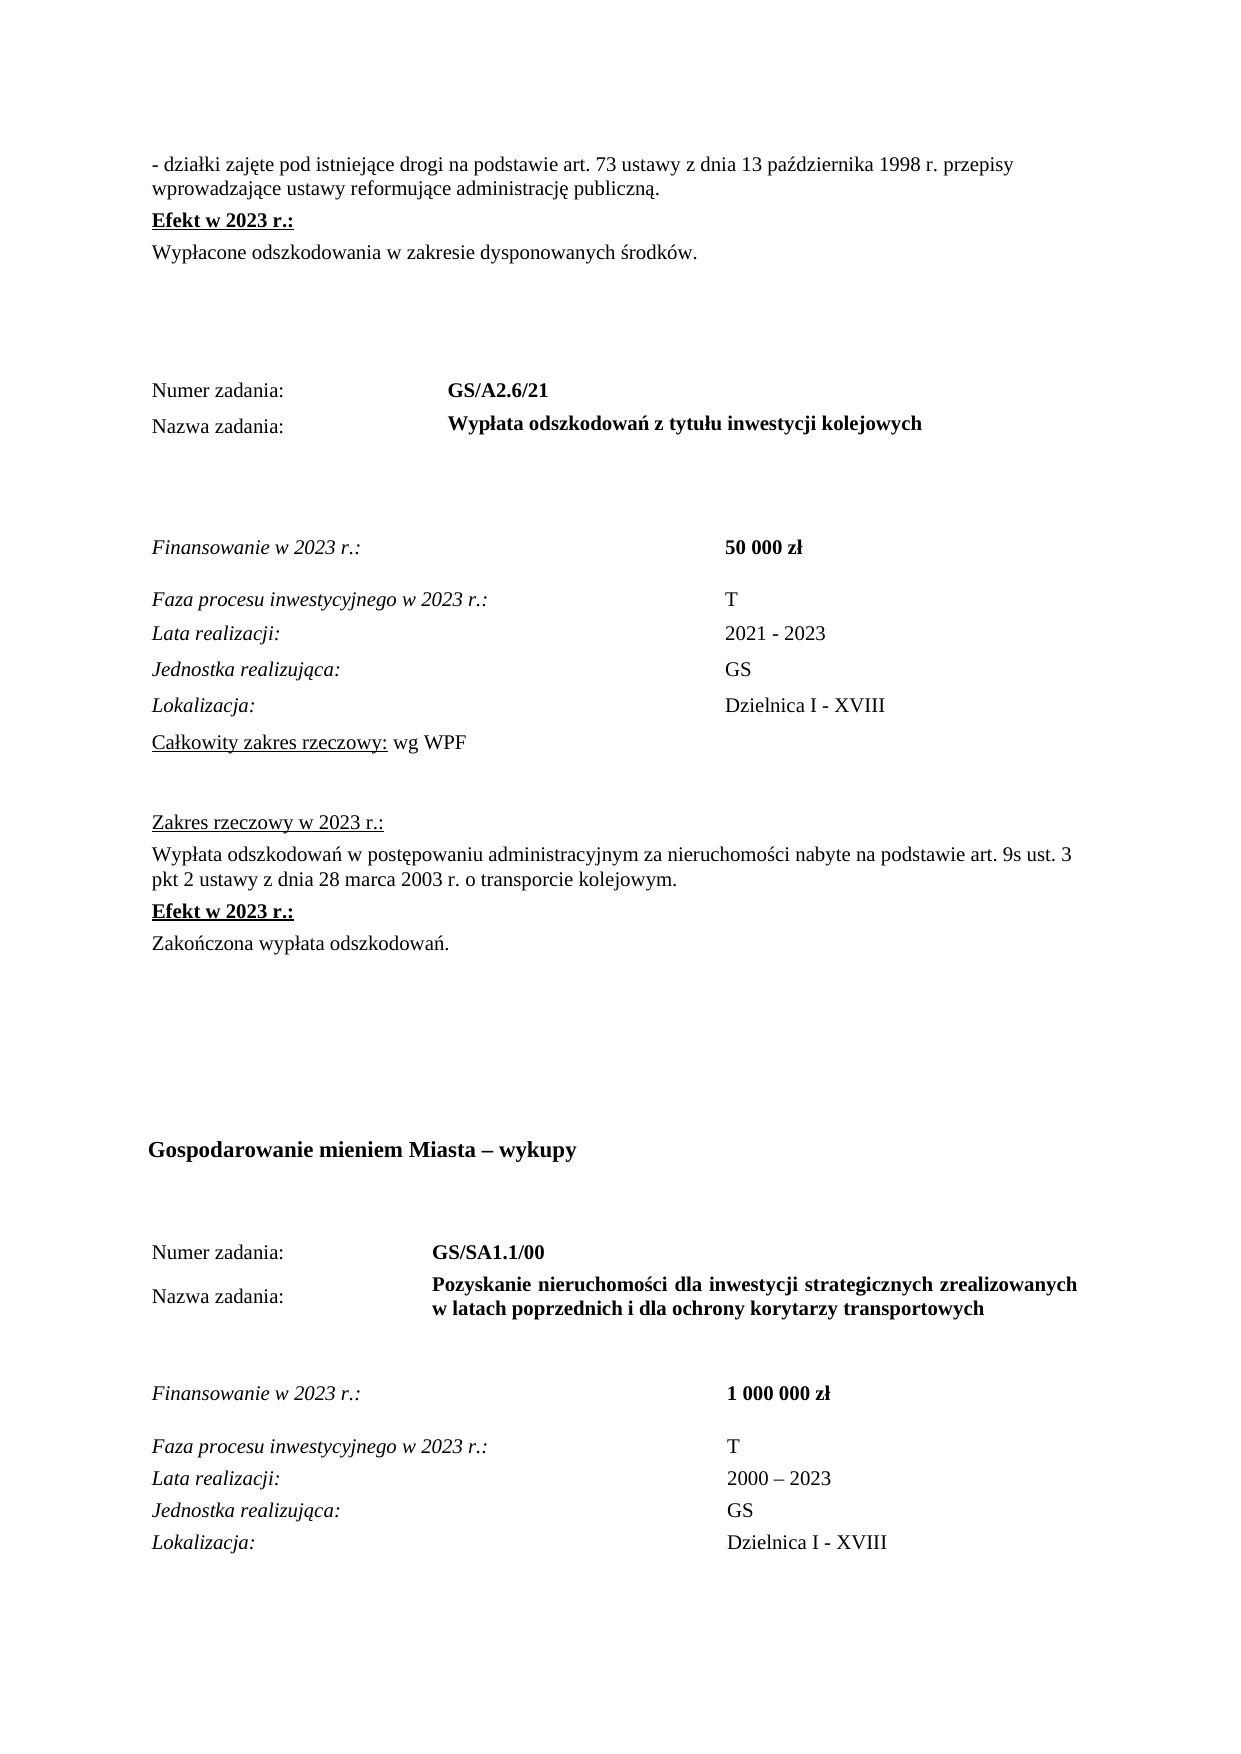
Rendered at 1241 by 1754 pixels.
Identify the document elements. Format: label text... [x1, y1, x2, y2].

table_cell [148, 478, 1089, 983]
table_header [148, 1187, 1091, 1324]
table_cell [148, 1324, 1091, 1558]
text Gospodarowanie mieniem Miasta – wykupy [148, 1136, 1093, 1163]
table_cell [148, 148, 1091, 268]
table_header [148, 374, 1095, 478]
